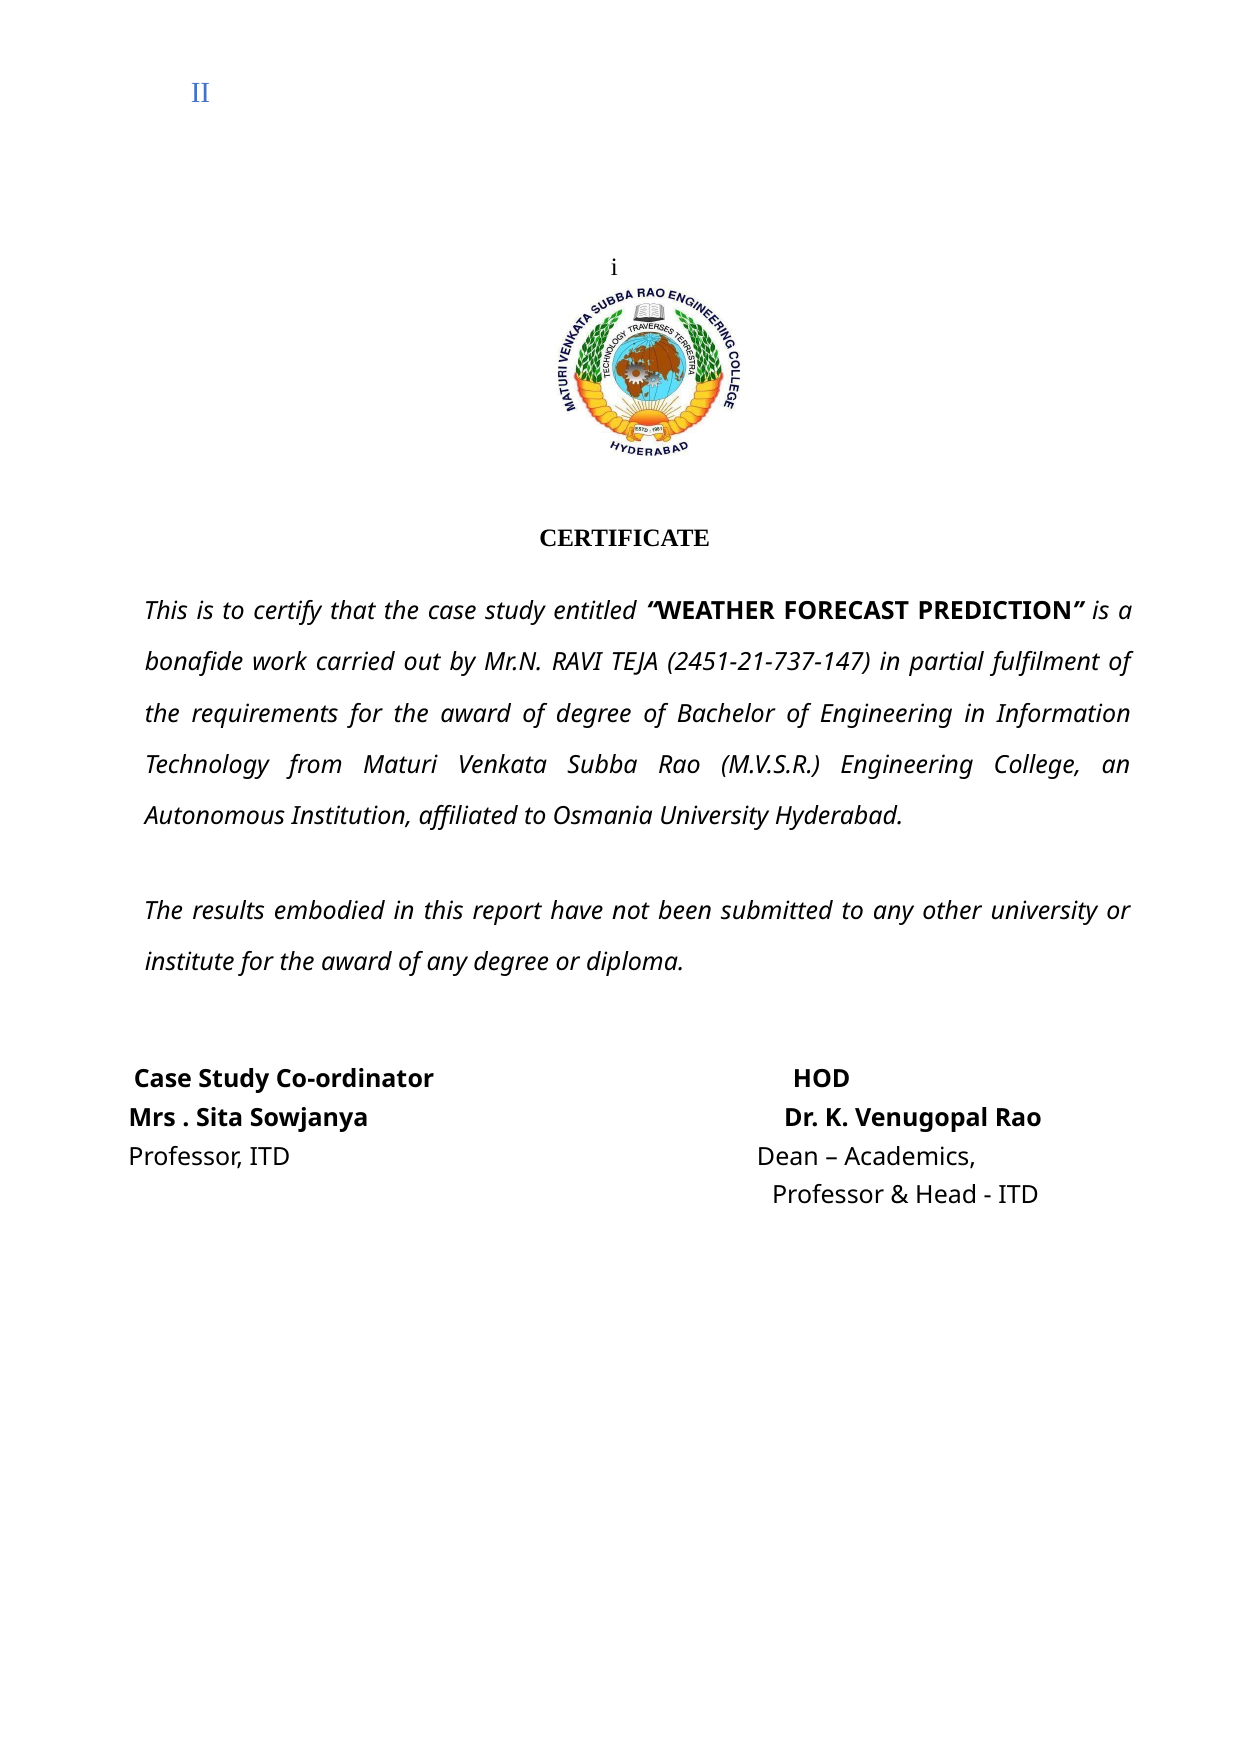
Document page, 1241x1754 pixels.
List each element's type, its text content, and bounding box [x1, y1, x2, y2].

text Mrs . Sita Sowjanya Dr. K. Venugopal Rao [83, 1099, 1194, 1134]
text Professor, ITD Dean – Academics, [83, 1138, 1194, 1172]
text i [611, 220, 649, 281]
text This is to certify that the case study entitled “WEATHER FORECAST PREDICTION” is a bonafide work carried out by Mr.N. RAVI TEJA (2451-21-737-147) in partial fulfilment of the requirements for the award of degree of Bachelor of Engineering in Information Technology from Maturi Venkata Subba Rao (M.V.S.R.) Engineering College, an Autonomous Institution, affiliated to Osmania University Hyderabad. [143, 592, 1135, 832]
text Case Study Co-ordinator HOD [83, 1061, 1194, 1095]
text Professor & Head - ITD [86, 1177, 1194, 1211]
picture [554, 284, 743, 459]
text The results embodied in this report have not been submitted to any other university or institute for the award of any degree or diploma. [143, 893, 1135, 978]
subtitle CERTIFICATE [189, 523, 1194, 552]
